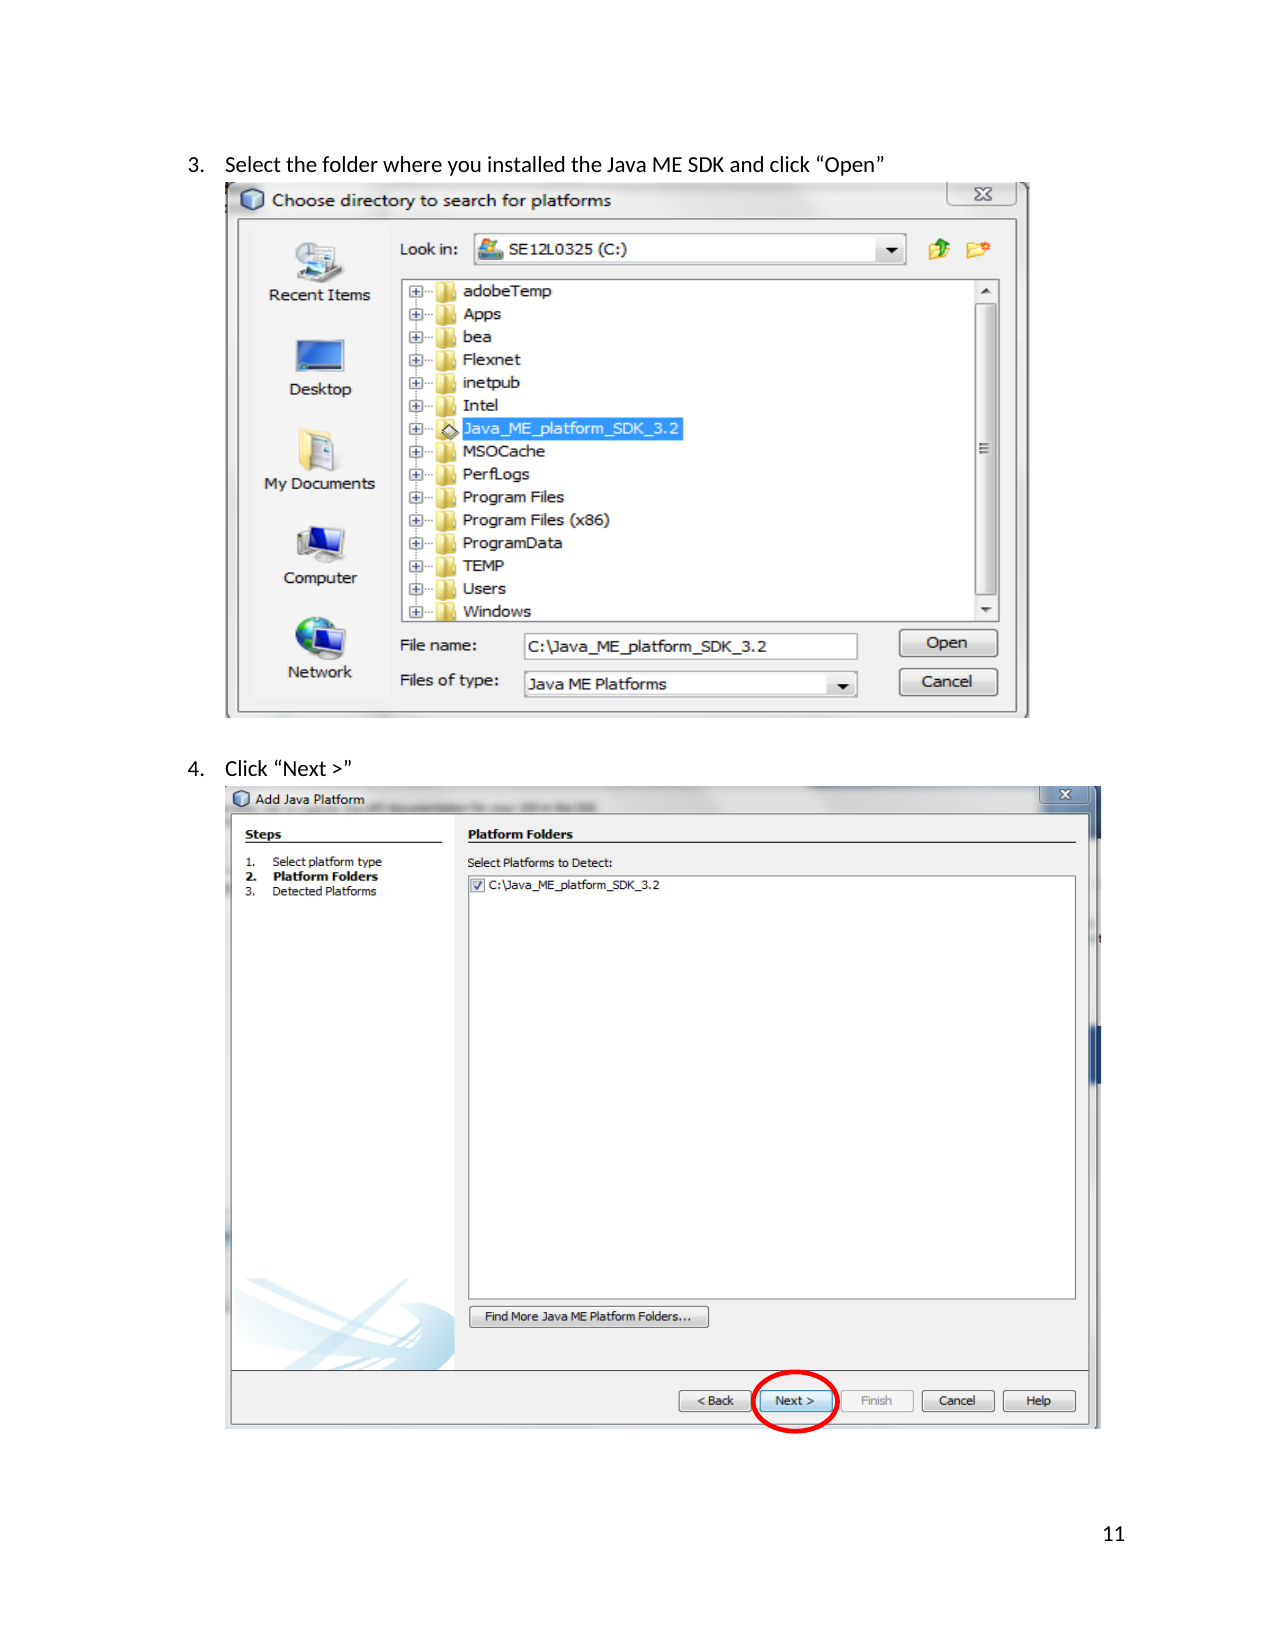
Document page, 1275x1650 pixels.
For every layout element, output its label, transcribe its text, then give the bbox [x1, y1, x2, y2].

list Click “Next >” [187, 754, 1125, 782]
picture [225, 786, 1102, 1429]
list Select the folder where you installed the Java ME SDK and click “Open” [187, 150, 1125, 178]
picture [756, 1375, 835, 1428]
picture [225, 182, 1030, 718]
